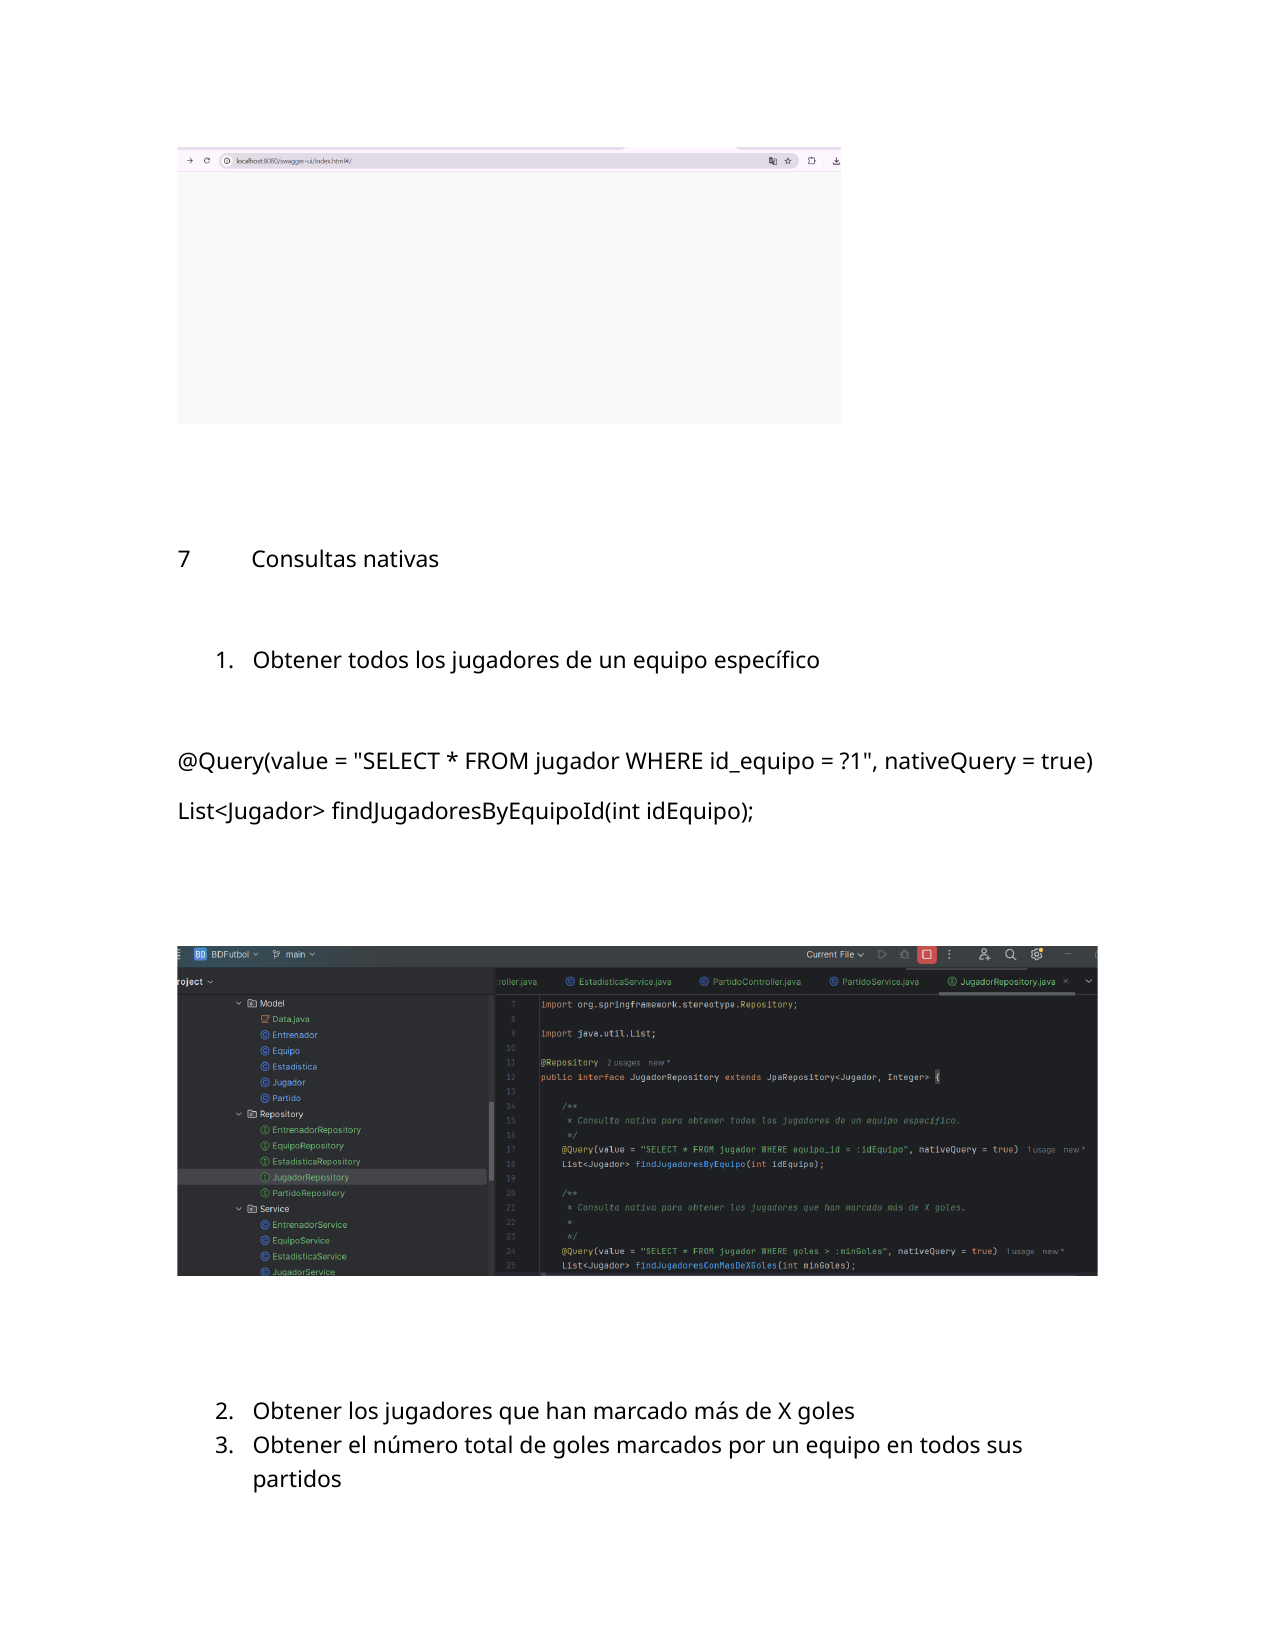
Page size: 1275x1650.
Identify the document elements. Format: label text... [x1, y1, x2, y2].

list Obtener todos los jugadores de un equipo específico [215, 644, 1098, 675]
list Obtener los jugadores que han marcado más de X goles [215, 1395, 1098, 1427]
text List<Jugador> findJugadoresByEquipoId(int idEquipo); [177, 795, 1098, 827]
picture [177, 946, 1098, 1276]
list Consultas nativas [177, 543, 1098, 574]
picture [177, 147, 841, 424]
list Obtener el número total de goles marcados por un equipo en todos sus partidos [215, 1429, 1098, 1494]
text @Query(value = "SELECT * FROM jugador WHERE id_equipo = ?1", nativeQuery = true) [177, 745, 1098, 776]
